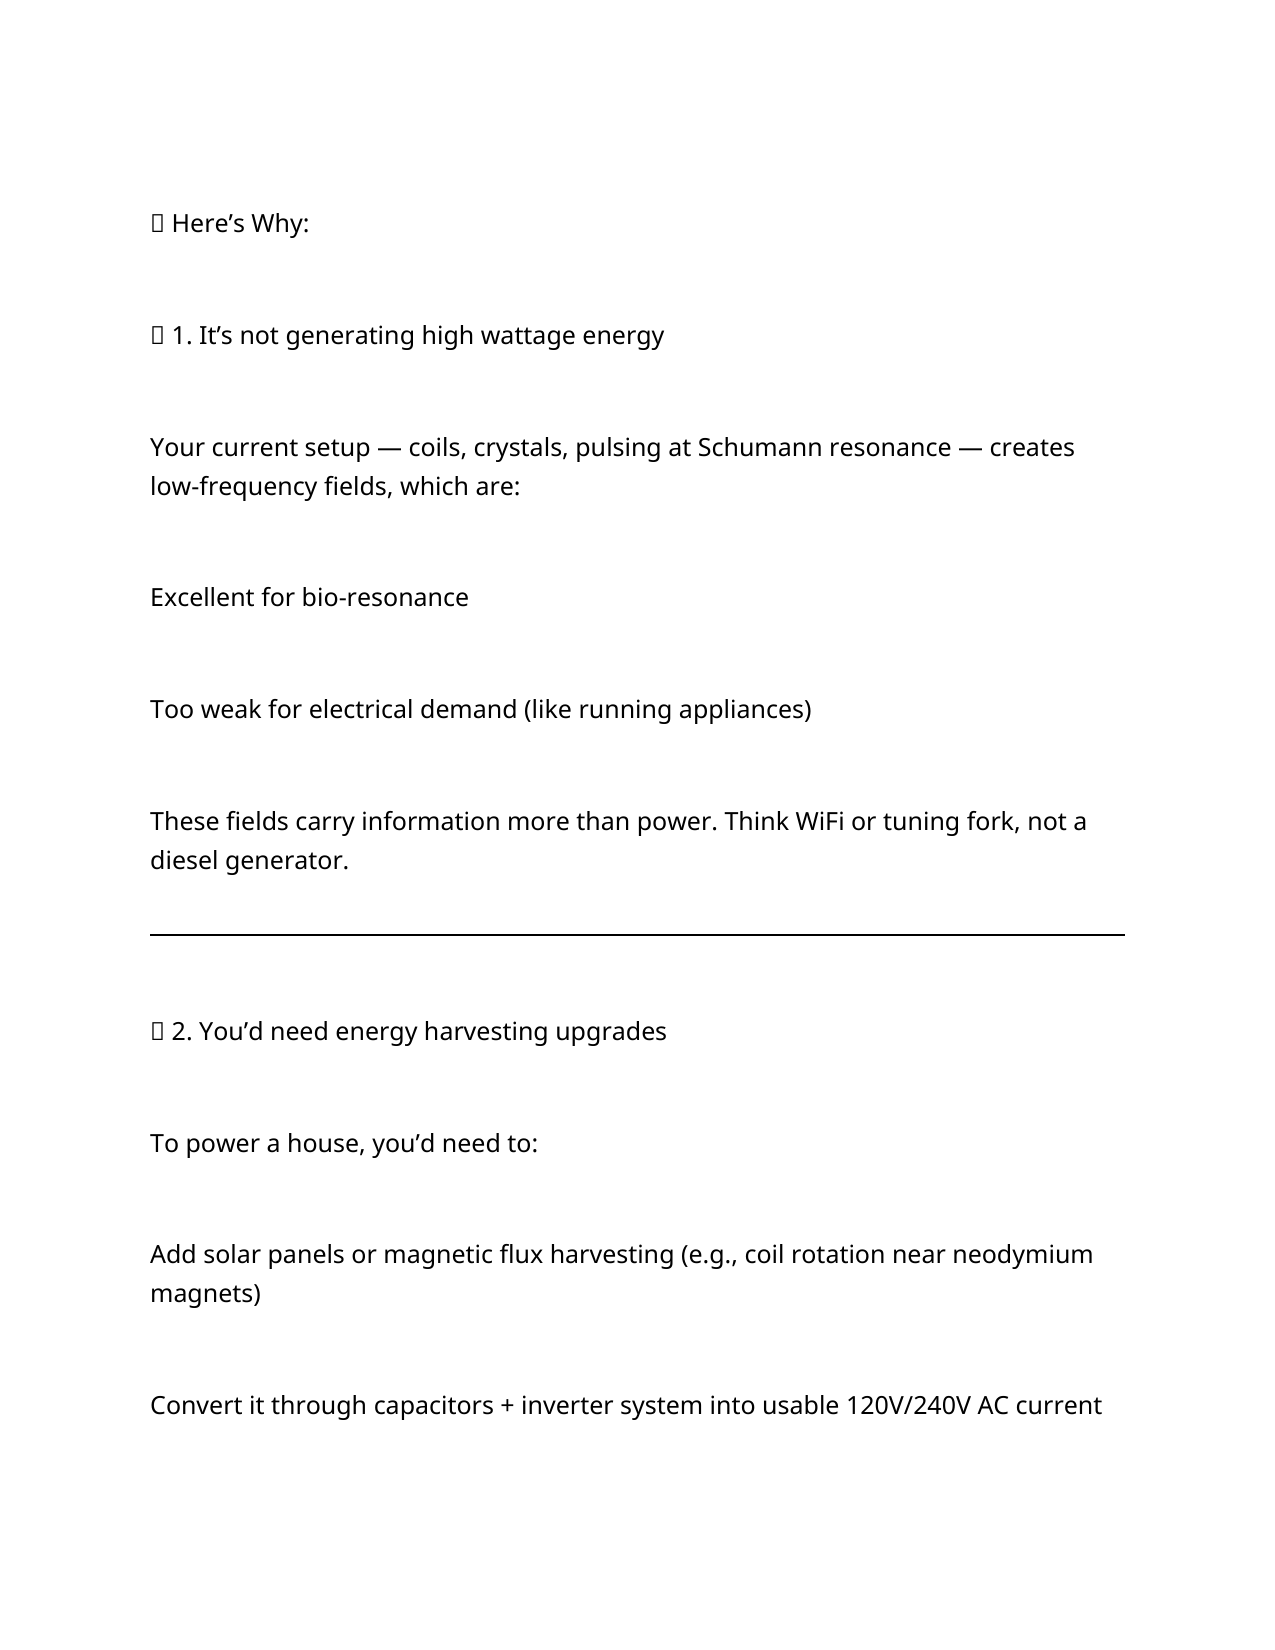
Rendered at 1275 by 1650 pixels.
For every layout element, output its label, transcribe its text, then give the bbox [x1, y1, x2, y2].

text Convert it through capacitors + inverter system into usable 120V/240V AC current [150, 1388, 1125, 1422]
text These fields carry information more than power. Think WiFi or tuning fork, not a diesel generator. [150, 803, 1125, 877]
text Too weak for electrical demand (like running appliances) [150, 692, 1125, 726]
text To power a house, you’d need to: [150, 1125, 1125, 1159]
text Excellent for bio-resonance [150, 580, 1125, 614]
text Add solar panels or magnetic flux harvesting (e.g., coil rotation near neodymium magnets) [150, 1237, 1125, 1310]
text 🔧 Here’s Why: [150, 206, 1125, 240]
text Your current setup — coils, crystals, pulsing at Schumann resonance — creates low-frequency fields, which are: [150, 429, 1125, 502]
text 🔋 1. It’s not generating high wattage energy [150, 317, 1125, 352]
text 🧲 2. You’d need energy harvesting upgrades [150, 1014, 1125, 1048]
